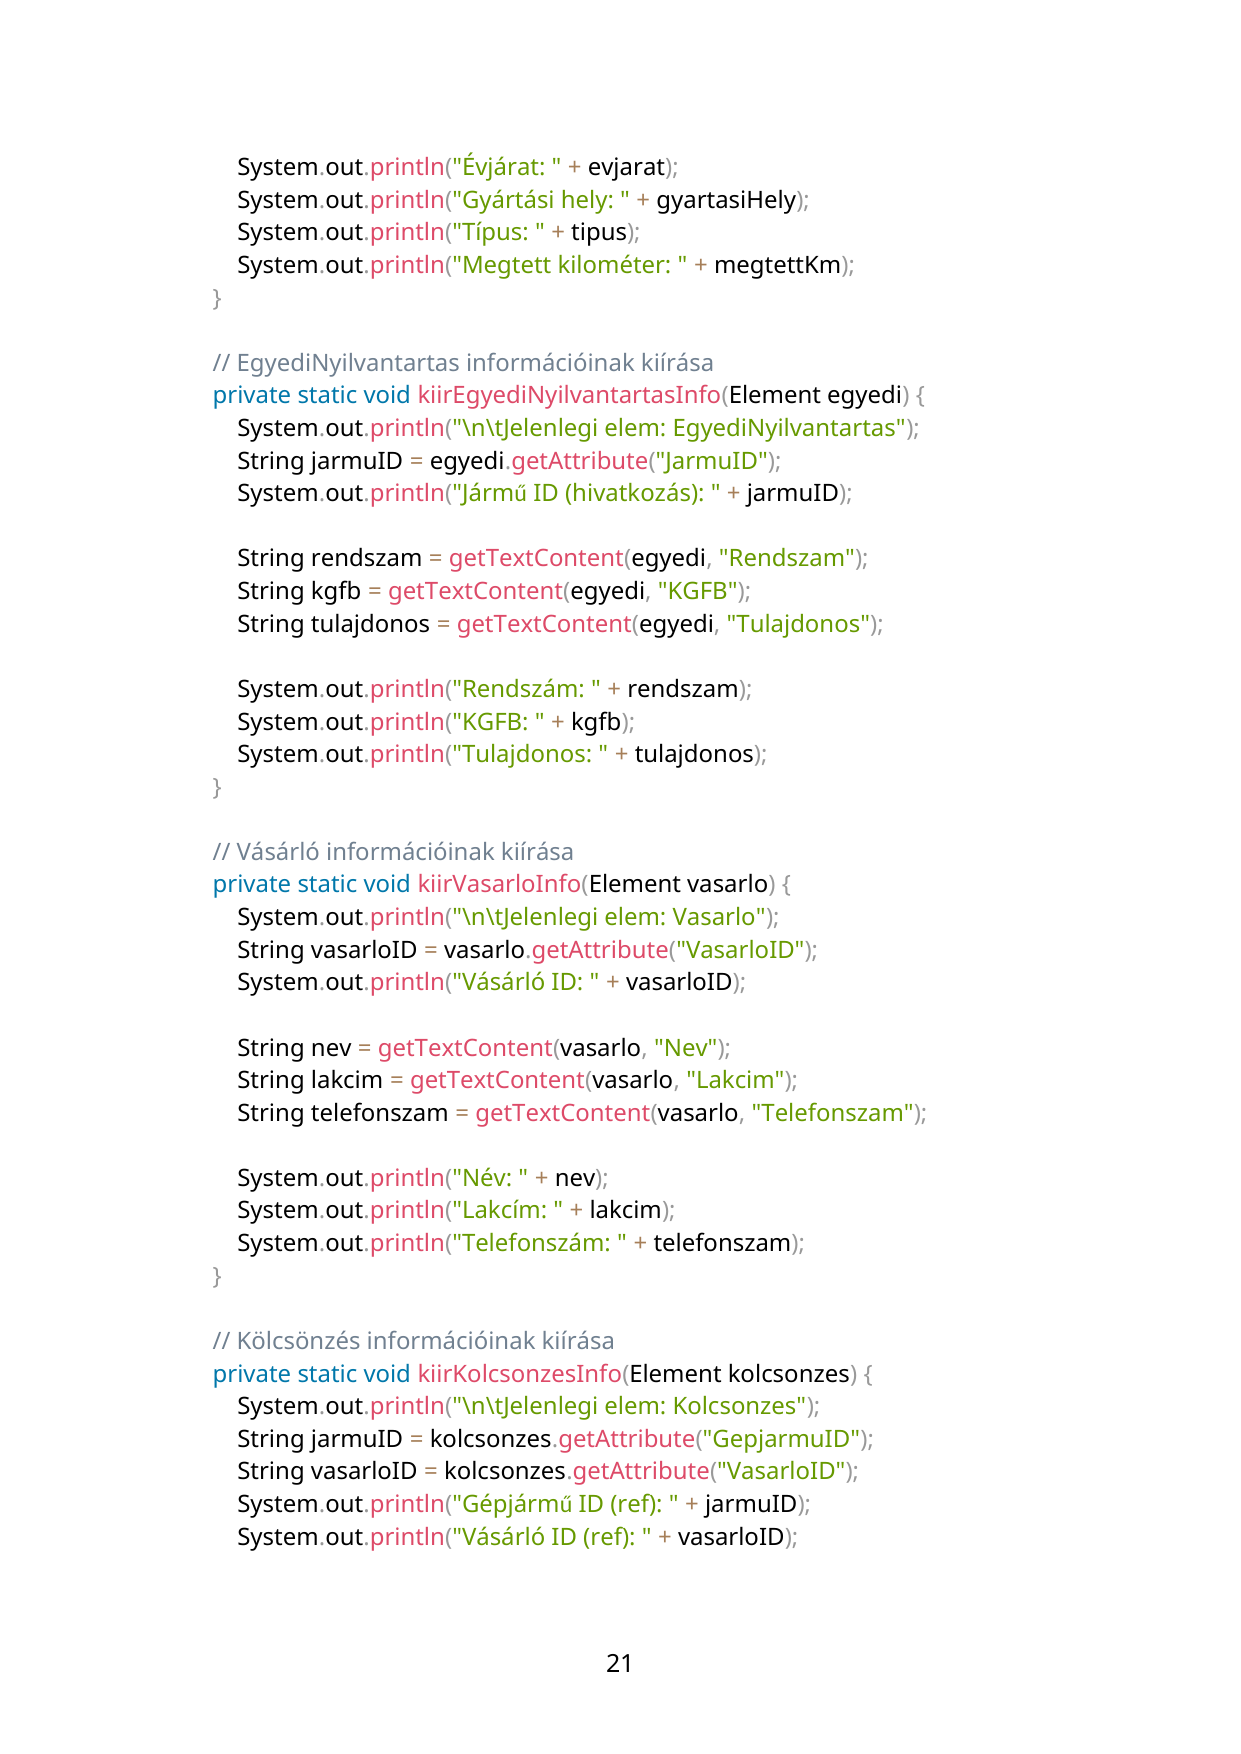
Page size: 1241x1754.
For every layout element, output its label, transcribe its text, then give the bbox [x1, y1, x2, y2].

text System.out.println("Gyártási hely: " + gyartasiHely); [187, 183, 1090, 215]
text private static void kiirKolcsonzesInfo(Element kolcsonzes) { [187, 1356, 1090, 1389]
text private static void kiirVasarloInfo(Element vasarlo) { [187, 867, 1090, 900]
text String vasarloID = kolcsonzes.getAttribute("VasarloID"); [187, 1454, 1090, 1487]
text System.out.println("Évjárat: " + evjarat); [187, 150, 1090, 183]
text String rendszam = getTextContent(egyedi, "Rendszam"); [187, 541, 1090, 574]
text String lakcim = getTextContent(vasarlo, "Lakcim"); [187, 1063, 1090, 1096]
text } [187, 1258, 1090, 1291]
text System.out.println("Tulajdonos: " + tulajdonos); [187, 737, 1090, 769]
text System.out.println("Típus: " + tipus); [187, 215, 1090, 248]
text String telefonszam = getTextContent(vasarlo, "Telefonszam"); [187, 1096, 1090, 1128]
text String nev = getTextContent(vasarlo, "Nev"); [187, 1030, 1090, 1063]
text String jarmuID = egyedi.getAttribute("JarmuID"); [187, 443, 1090, 476]
text System.out.println("KGFB: " + kgfb); [187, 704, 1090, 737]
text // EgyediNyilvantartas információinak kiírása [187, 346, 1090, 378]
text System.out.println("\n\tJelenlegi elem: EgyediNyilvantartas"); [187, 411, 1090, 443]
text String kgfb = getTextContent(egyedi, "KGFB"); [187, 574, 1090, 606]
text System.out.println("Gépjármű ID (ref): " + jarmuID); [187, 1487, 1090, 1519]
text String vasarloID = vasarlo.getAttribute("VasarloID"); [187, 932, 1090, 965]
text System.out.println("Vásárló ID: " + vasarloID); [187, 965, 1090, 998]
text // Vásárló információinak kiírása [187, 835, 1090, 867]
text System.out.println("Megtett kilométer: " + megtettKm); [187, 248, 1090, 280]
text } [187, 280, 1090, 313]
text System.out.println("\n\tJelenlegi elem: Kolcsonzes"); [187, 1389, 1090, 1422]
text private static void kiirEgyediNyilvantartasInfo(Element egyedi) { [187, 378, 1090, 411]
text } [187, 769, 1090, 802]
text System.out.println("Telefonszám: " + telefonszam); [187, 1226, 1090, 1258]
text System.out.println("Lakcím: " + lakcim); [187, 1193, 1090, 1226]
text String tulajdonos = getTextContent(egyedi, "Tulajdonos"); [187, 606, 1090, 639]
text System.out.println("\n\tJelenlegi elem: Vasarlo"); [187, 900, 1090, 932]
text System.out.println("Név: " + nev); [187, 1161, 1090, 1193]
text String jarmuID = kolcsonzes.getAttribute("GepjarmuID"); [187, 1422, 1090, 1454]
text // Kölcsönzés információinak kiírása [187, 1324, 1090, 1356]
text System.out.println("Jármű ID (hivatkozás): " + jarmuID); [187, 476, 1090, 509]
text System.out.println("Rendszám: " + rendszam); [187, 672, 1090, 704]
text System.out.println("Vásárló ID (ref): " + vasarloID); [187, 1519, 1090, 1552]
